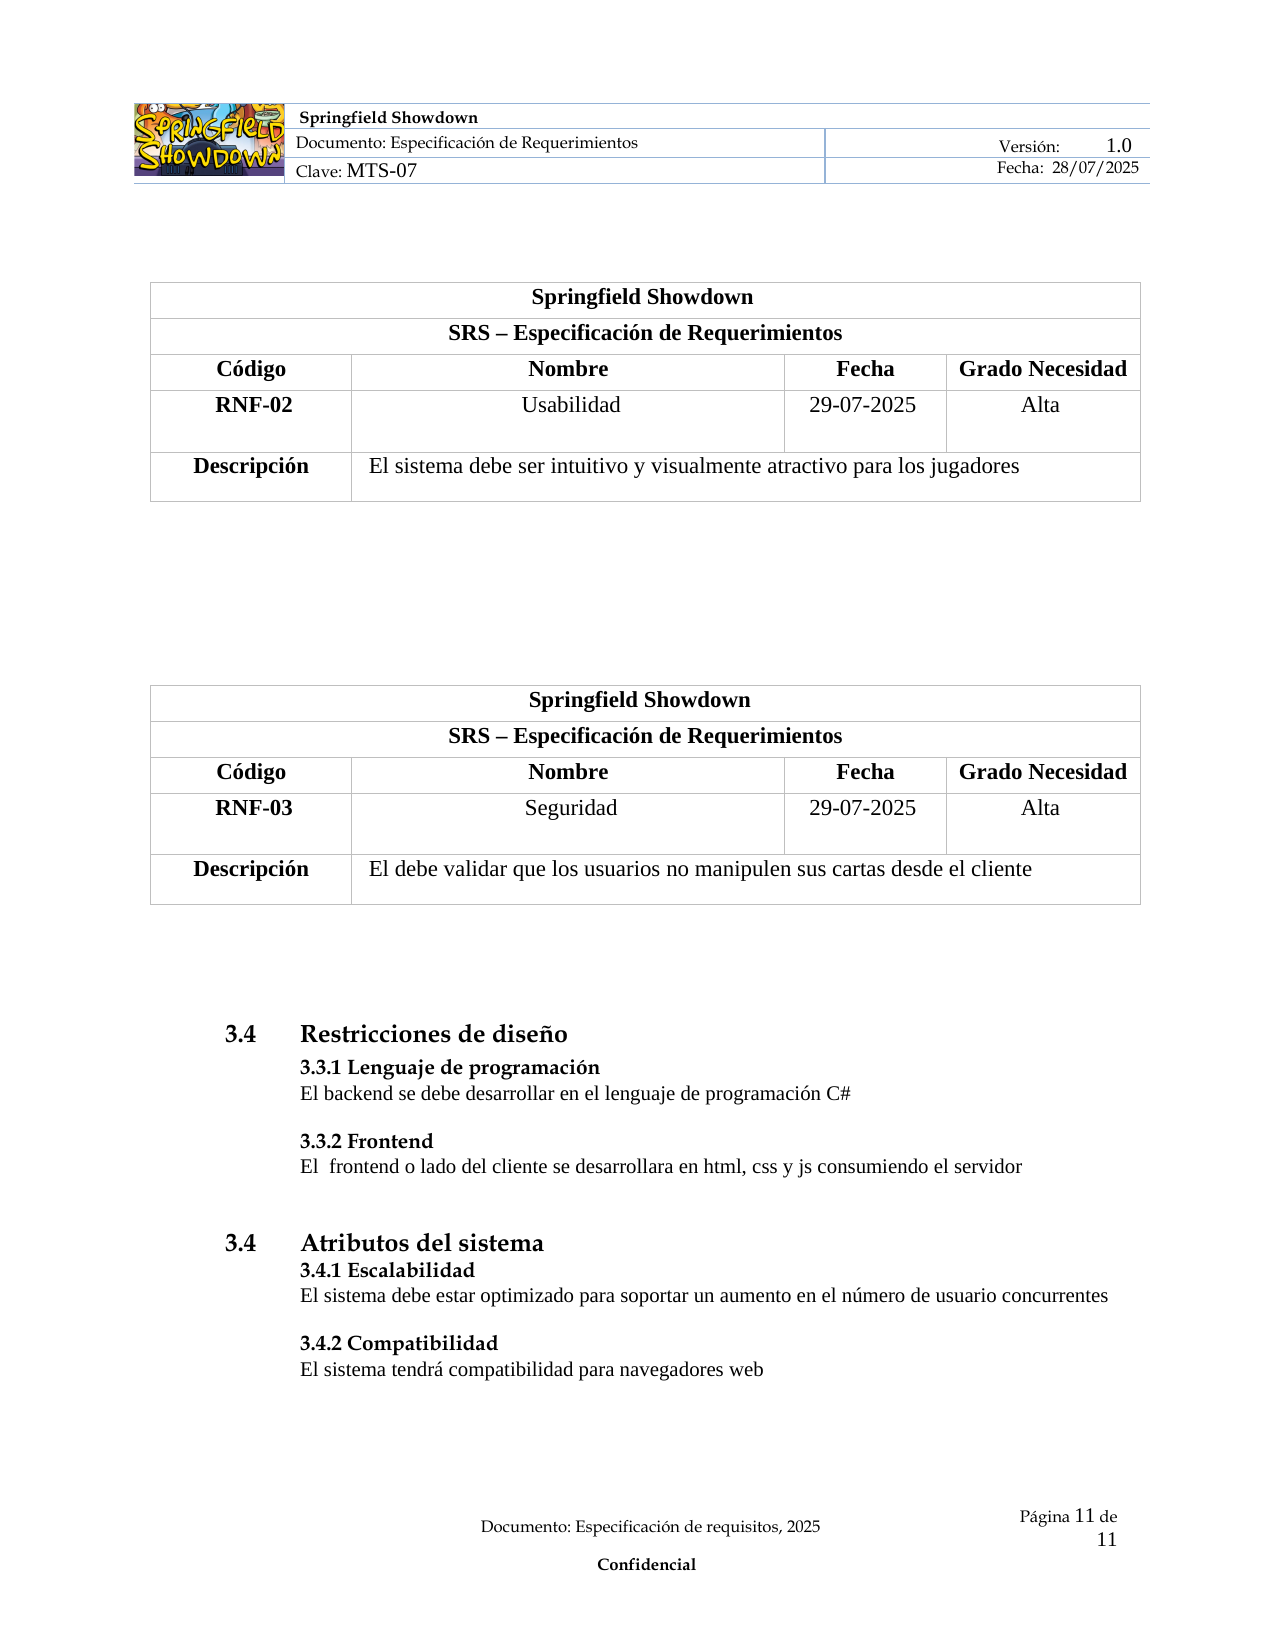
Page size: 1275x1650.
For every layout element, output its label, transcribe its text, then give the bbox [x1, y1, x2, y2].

table_cell Fecha [785, 355, 946, 390]
subtitle Restricciones de diseño [225, 1019, 1125, 1049]
text El sistema debe estar optimizado para soportar un aumento en el número de usuario concurrentes [150, 1283, 1125, 1307]
text 3.4.1 Escalabilidad [150, 1258, 1125, 1283]
table_cell Nombre [352, 355, 784, 390]
table_cell Alta [947, 391, 1140, 452]
picture [134, 104, 284, 176]
table_cell Grado Necesidad [947, 355, 1140, 390]
table_cell SRS – Especificación de Requerimientos [151, 319, 1140, 354]
table_cell El debe validar que los usuarios no manipulen sus cartas desde el cliente [352, 855, 1140, 904]
table_cell Usabilidad [352, 391, 784, 452]
table_cell Seguridad [352, 794, 784, 854]
table_cell 29-07-2025 [785, 794, 946, 854]
text El sistema tendrá compatibilidad para navegadores web [150, 1357, 1125, 1381]
text 3.3.1 Lenguaje de programación [150, 1056, 1125, 1081]
table_cell RNF-03 [151, 794, 351, 854]
table_cell Descripción [151, 855, 351, 904]
text El frontend o lado del cliente se desarrollara en html, css y js consumiendo el servidor [300, 1154, 1125, 1178]
text 3.3.2 Frontend [150, 1129, 1125, 1154]
table_header Springfield Showdown [151, 686, 1140, 721]
table_cell Grado Necesidad [947, 758, 1140, 793]
text 3.4 Atributos del sistema [150, 1228, 1125, 1258]
table_cell 29-07-2025 [785, 391, 946, 452]
table_cell Código [151, 758, 351, 793]
table_cell El sistema debe ser intuitivo y visualmente atractivo para los jugadores [352, 453, 1140, 501]
table_cell SRS – Especificación de Requerimientos [151, 722, 1140, 757]
text El backend se debe desarrollar en el lenguaje de programación C# [150, 1081, 1125, 1105]
table_header Springfield Showdown [151, 283, 1140, 318]
text 3.4.2 Compatibilidad [150, 1331, 1125, 1357]
table_cell Fecha [785, 758, 946, 793]
table_cell Alta [947, 794, 1140, 854]
table_cell Código [151, 355, 351, 390]
table_cell Nombre [352, 758, 784, 793]
table_cell Descripción [151, 453, 351, 501]
table_cell RNF-02 [151, 391, 351, 452]
